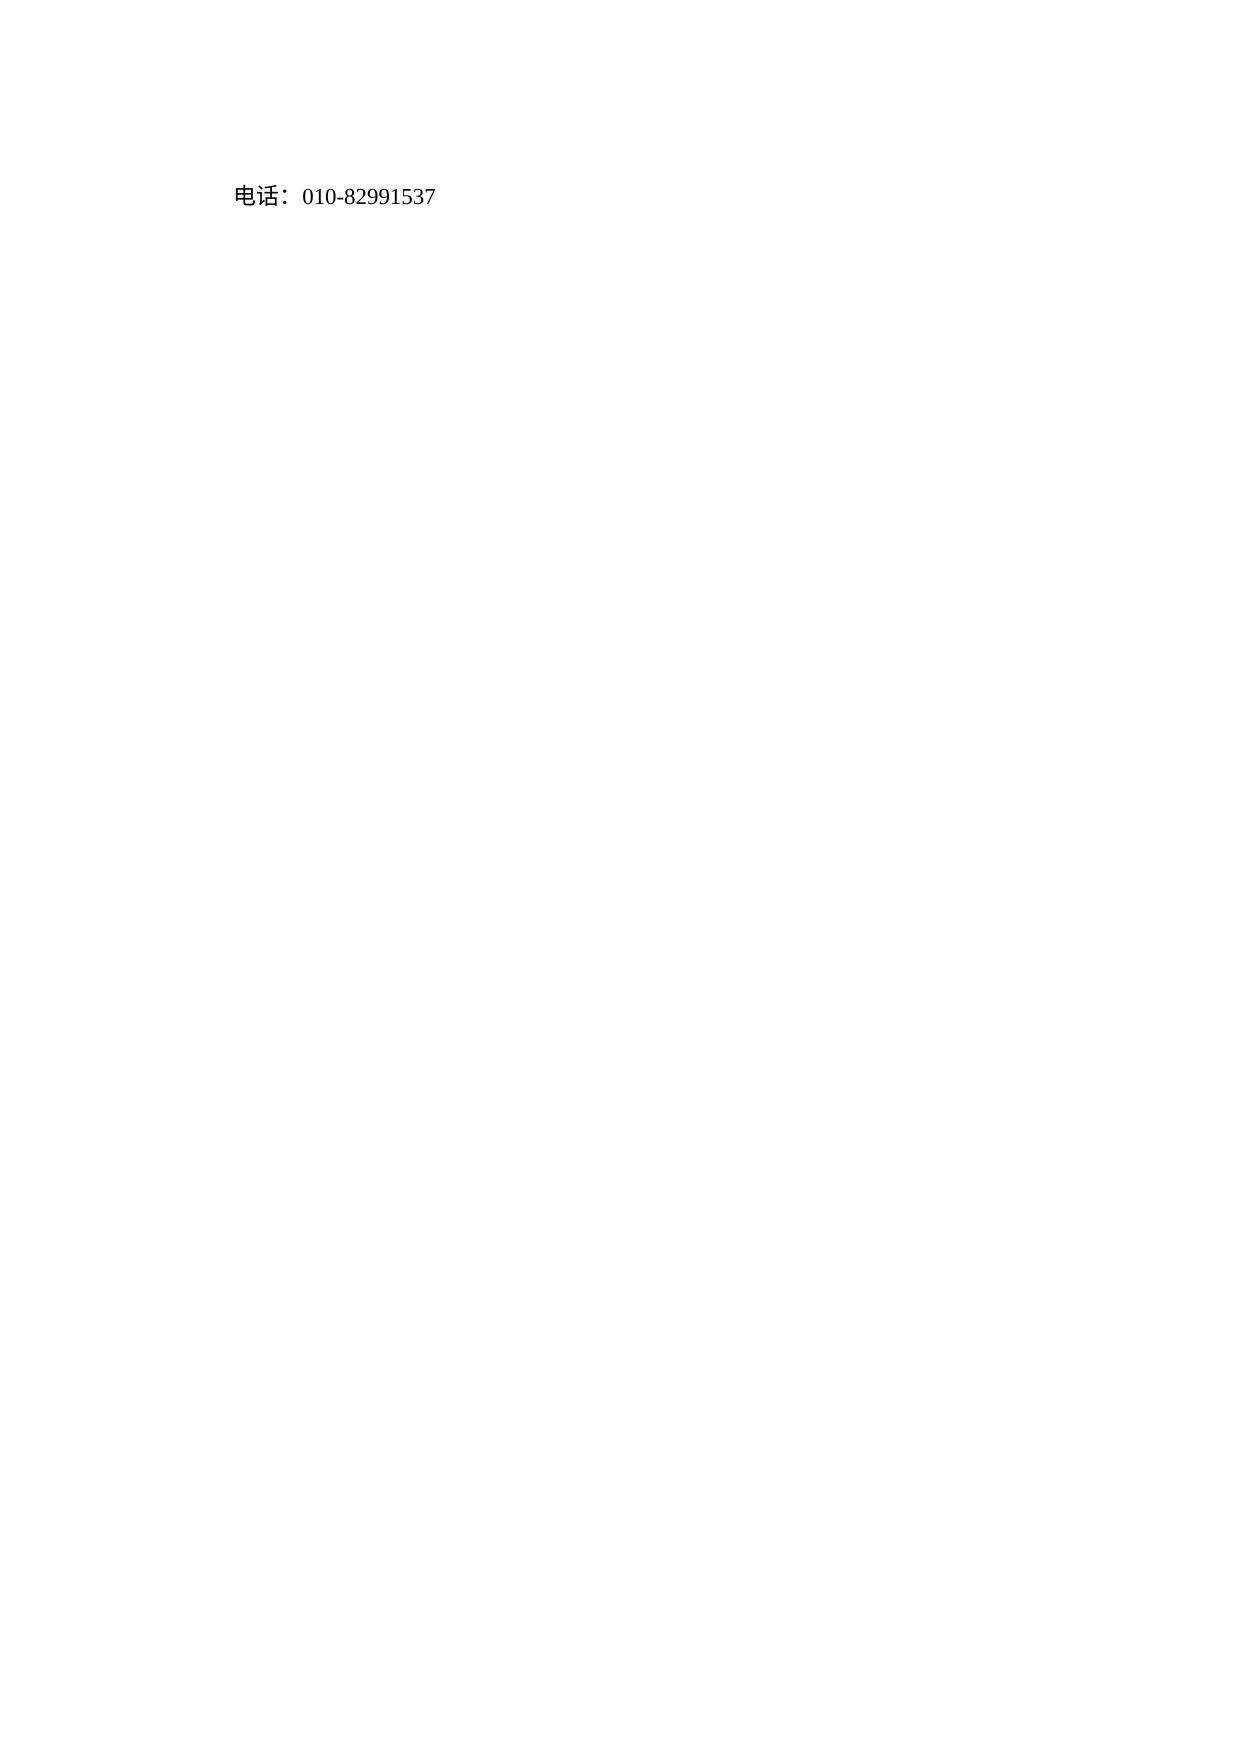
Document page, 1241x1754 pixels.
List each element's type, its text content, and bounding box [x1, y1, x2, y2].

text 电话：010-82991537 [187, 162, 1053, 227]
